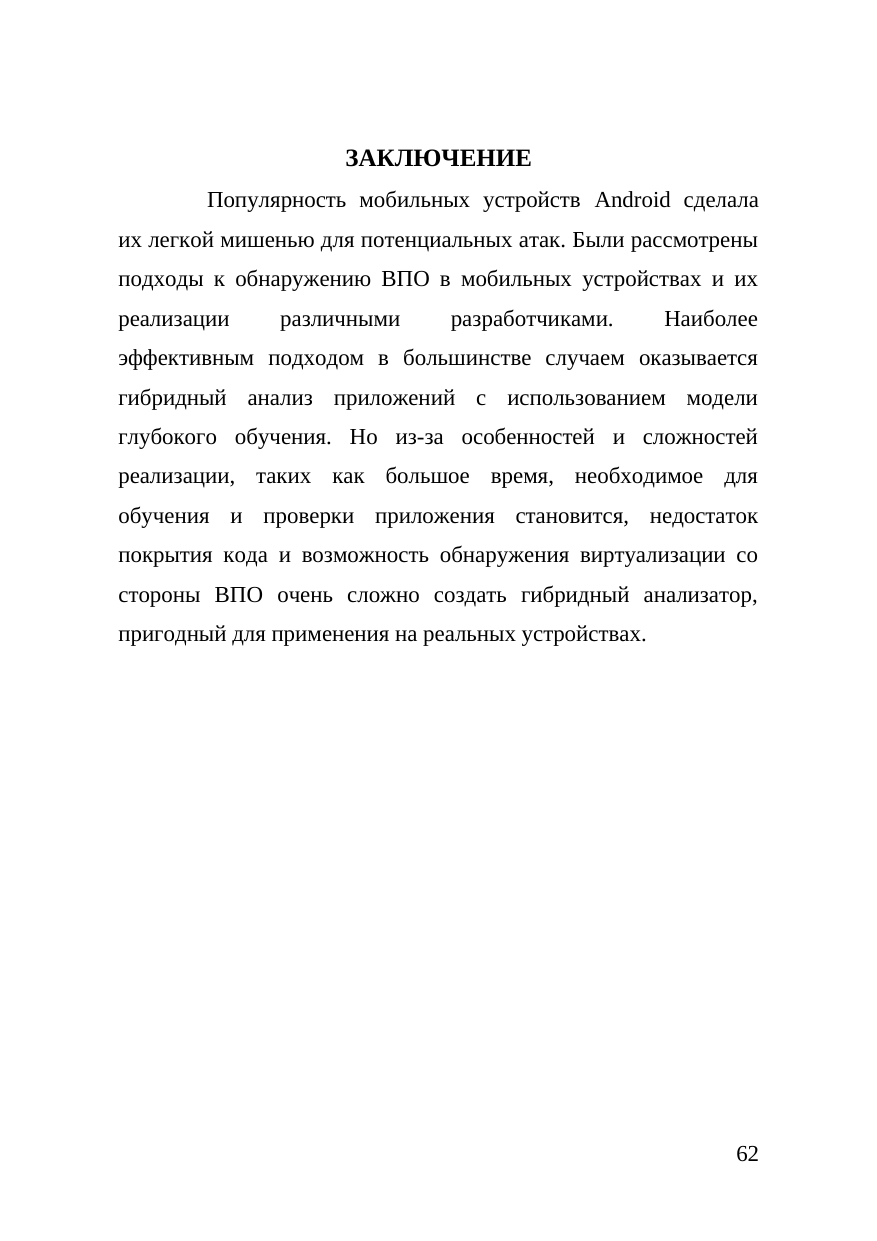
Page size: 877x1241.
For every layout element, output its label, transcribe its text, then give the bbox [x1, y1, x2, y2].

subtitle ЗАКЛЮЧЕНИЕ [118, 143, 759, 172]
text Популярность мобильных устройств Android сделала их легкой мишенью для потенциальных атак. Были рассмотрены подходы к обнаружению ВПО в мобильных устройствах и их реализации различными разработчиками. Наиболее эффективным подходом в большинстве случаем оказывается гибридный анализ приложений с использованием модели глубокого обучения. Но из-за особенностей и сложностей реализации, таких как большое время, необходимое для обучения и проверки приложения становится, недостаток покрытия кода и возможность обнаружения виртуализации со стороны ВПО очень сложно создать гибридный анализатор, пригодный для применения на реальных устройствах. [118, 186, 759, 647]
